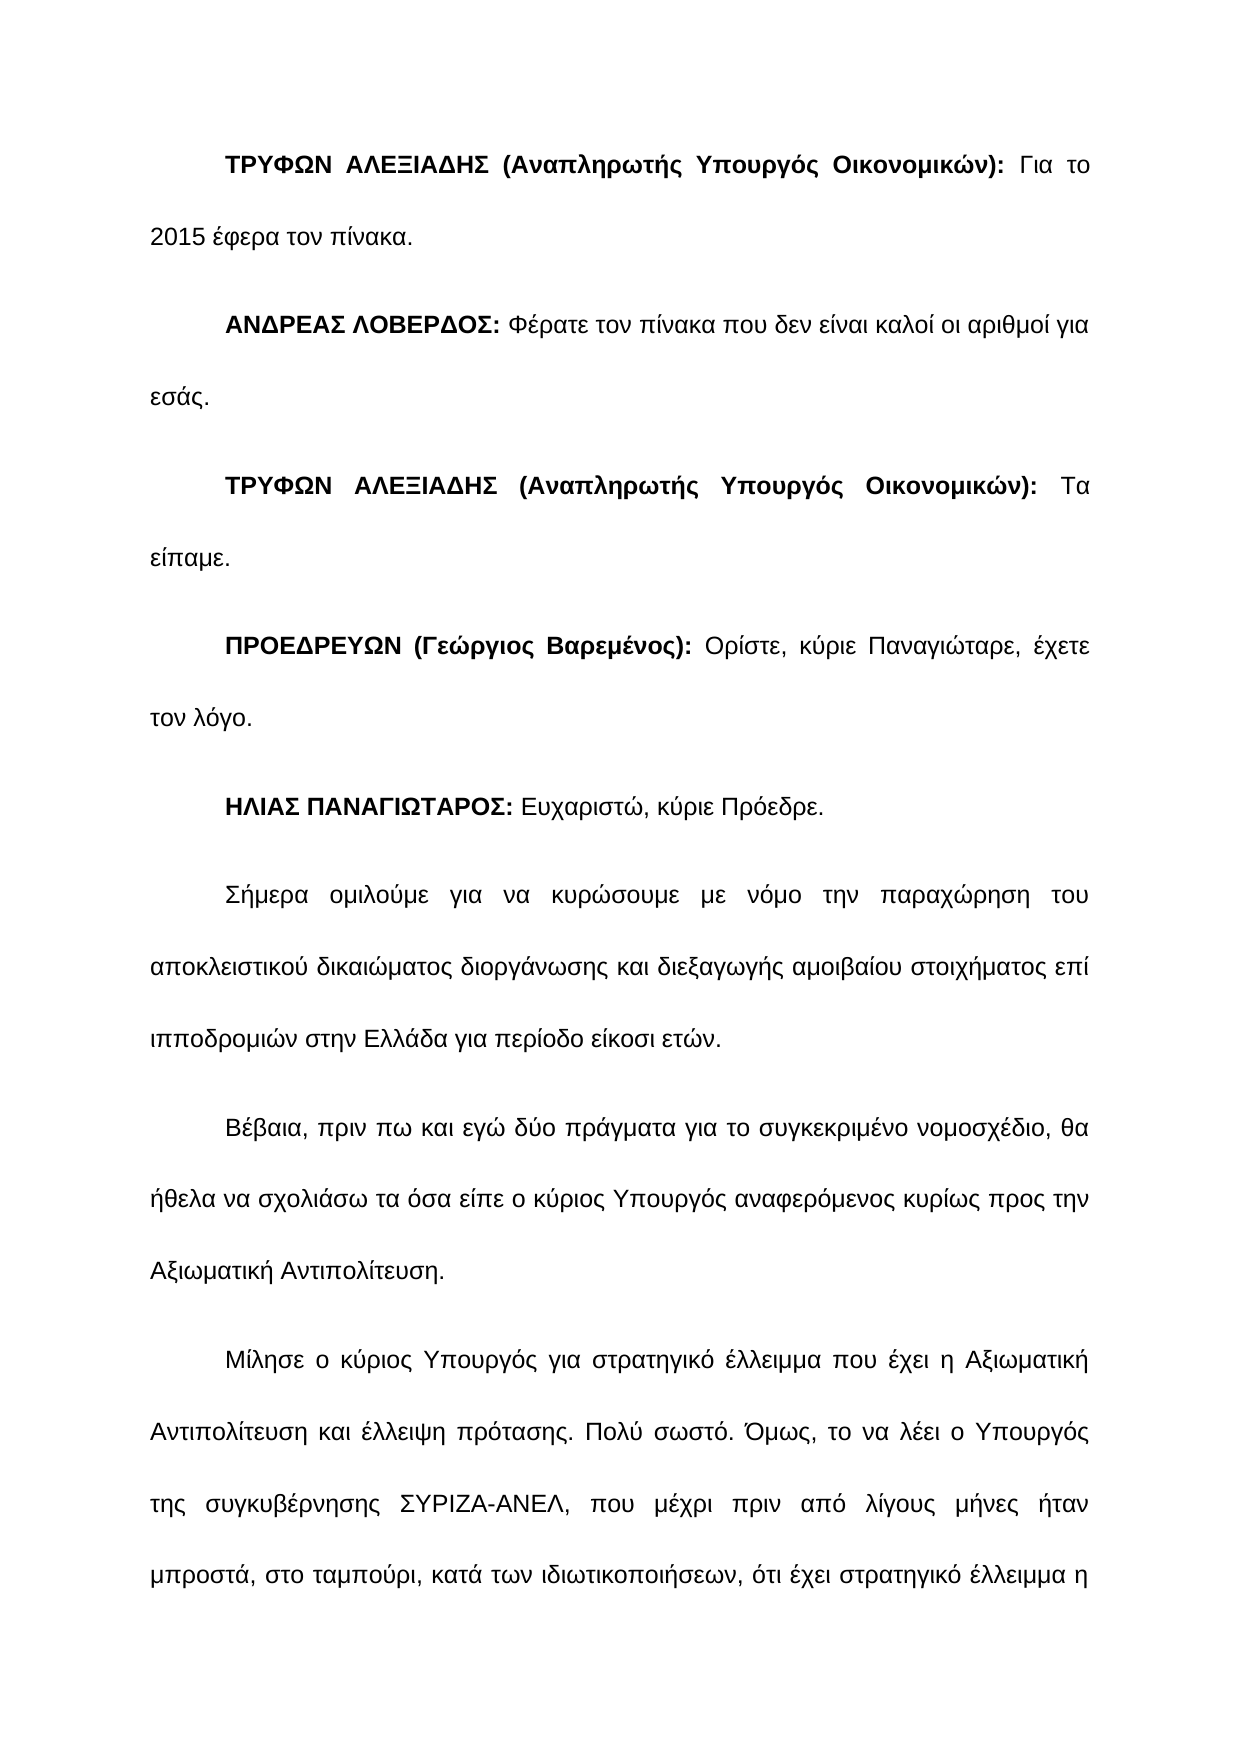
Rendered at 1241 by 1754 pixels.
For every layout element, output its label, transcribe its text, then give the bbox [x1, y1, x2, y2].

text ΠΡΟΕΔΡΕΥΩΝ (Γεώργιος Βαρεμένος): Ορίστε, κύριε Παναγιώταρε, έχετε τον λόγο. [150, 631, 1090, 732]
text Βέβαια, πριν πω και εγώ δύο πράγματα για το συγκεκριμένο νομοσχέδιο, θα ήθελα να σχολιάσω τα όσα είπε ο κύριος Υπουργός αναφερόμενος κυρίως προς την Αξιωματική Αντιπολίτευση. [150, 1112, 1090, 1285]
text ΤΡΥΦΩΝ ΑΛΕΞΙΑΔΗΣ (Αναπληρωτής Υπουργός Οικονομικών): Τα είπαμε. [150, 471, 1090, 571]
text ΑΝΔΡΕΑΣ ΛΟΒΕΡΔΟΣ: Φέρατε τον πίνακα που δεν είναι καλοί οι αριθμοί για εσάς. [150, 310, 1090, 411]
text ΤΡΥΦΩΝ ΑΛΕΞΙΑΔΗΣ (Αναπληρωτής Υπουργός Οικονομικών): Για το 2015 έφερα τον πίνακα. [150, 150, 1090, 251]
text ΗΛΙΑΣ ΠΑΝΑΓΙΩΤΑΡΟΣ: Ευχαριστώ, κύριε Πρόεδρε. [150, 792, 1090, 820]
text Σήμερα ομιλούμε για να κυρώσουμε με νόμο την παραχώρηση του αποκλειστικού δικαιώματος διοργάνωσης και διεξαγωγής αμοιβαίου στοιχήματος επί ιπποδρομιών στην Ελλάδα για περίοδο είκοσι ετών. [150, 880, 1090, 1053]
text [150, 1345, 1090, 1589]
